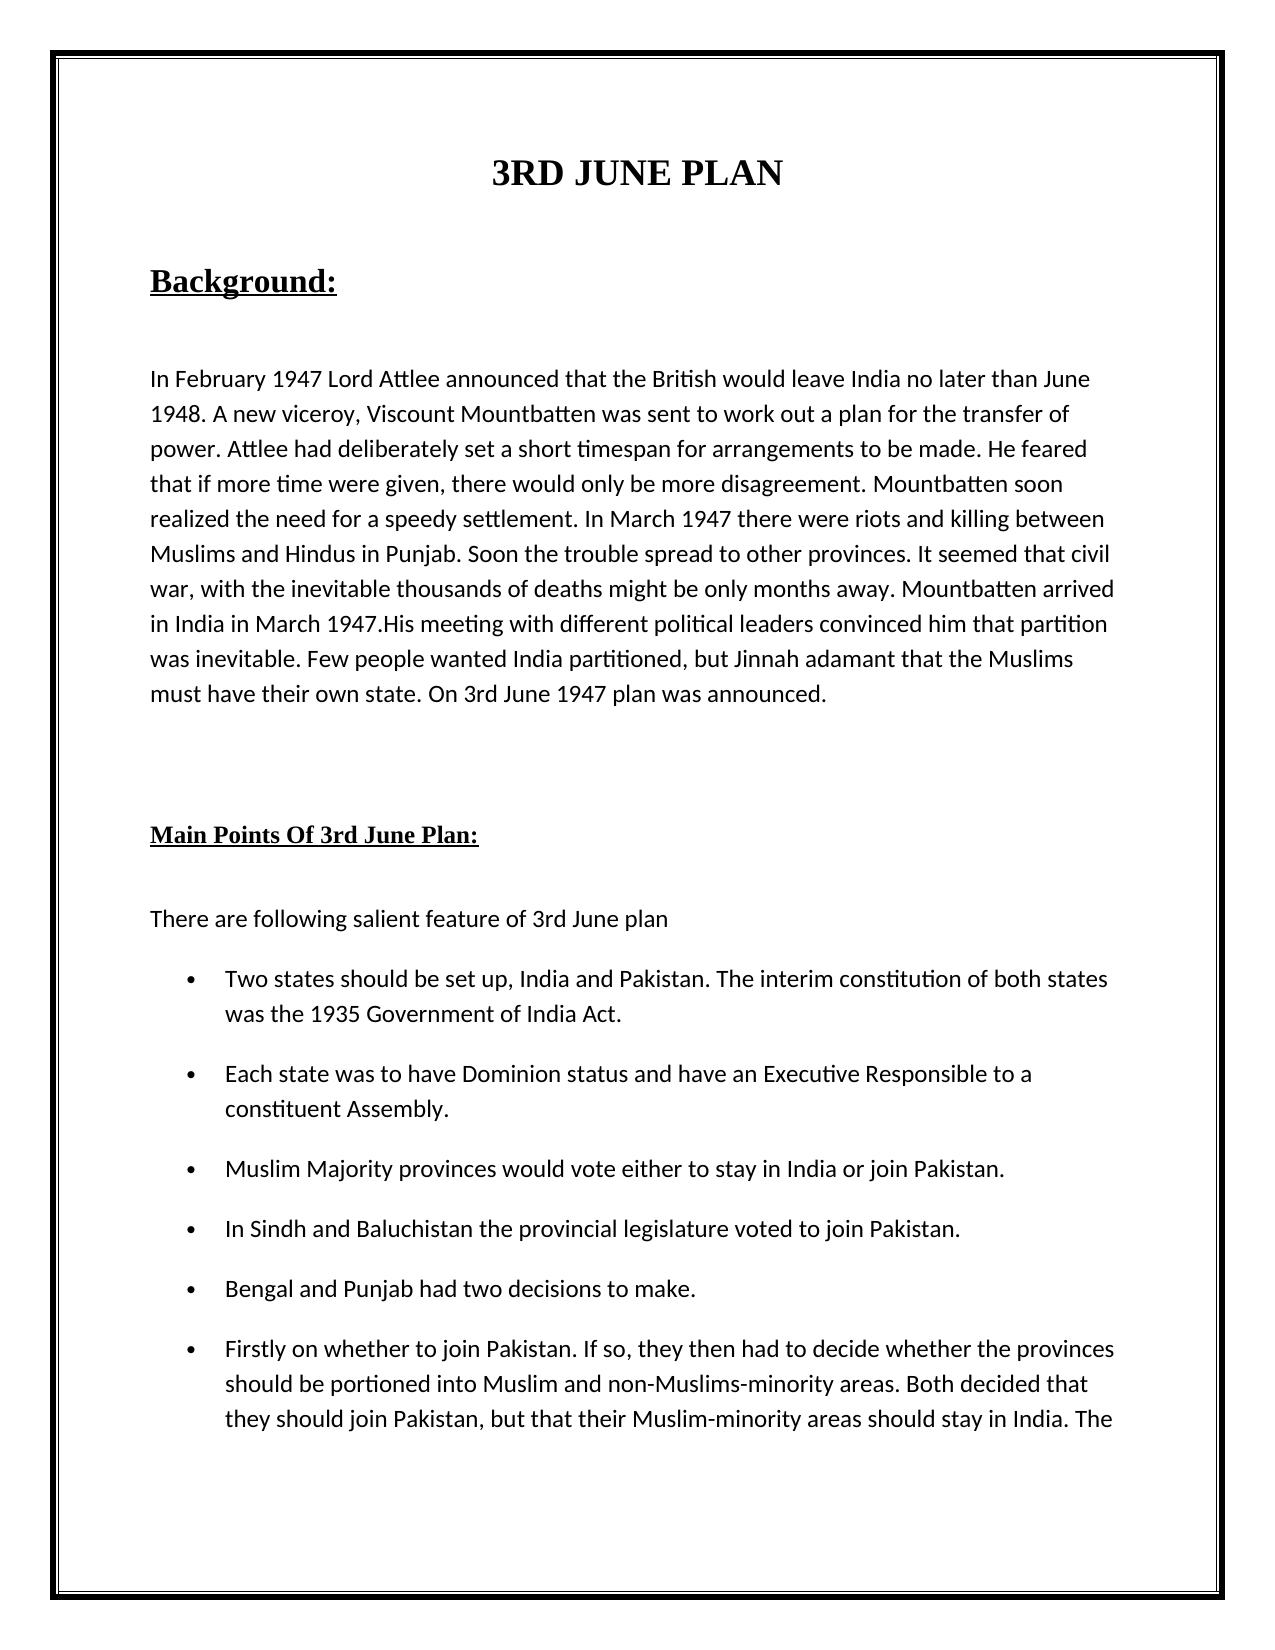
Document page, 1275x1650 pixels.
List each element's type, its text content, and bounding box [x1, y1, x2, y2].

list Each state was to have Dominion status and have an Executive Responsible to a constituent Assembly. [187, 1058, 1125, 1123]
list Two states should be set up, India and Pakistan. The interim constitution of both states was the 1935 Government of India Act. [187, 963, 1125, 1028]
text Main Points Of 3rd June Plan: [150, 820, 1125, 849]
text In February 1947 Lord Attlee announced that the British would leave India no later than June 1948. A new viceroy, Viscount Mountbatten was sent to work out a plan for the transfer of power. Attlee had deliberately set a short timespan for arrangements to be made. He feared that if more time were given, there would only be more disagreement. Mountbatten soon realized the need for a speedy settlement. In March 1947 there were riots and killing between Muslims and Hindus in Punjab. Soon the trouble spread to other provinces. It seemed that civil war, with the inevitable thousands of deaths might be only months away. Mountbatten arrived in India in March 1947.His meeting with different political leaders convinced him that partition was inevitable. Few people wanted India partitioned, but Jinnah adamant that the Muslims must have their own state. On 3rd June 1947 plan was announced. [150, 363, 1125, 708]
text There are following salient feature of 3rd June plan [150, 903, 1125, 933]
list Bengal and Punjab had two decisions to make. [187, 1273, 1125, 1303]
list In Sindh and Baluchistan the provincial legislature voted to join Pakistan. [187, 1213, 1125, 1243]
list Muslim Majority provinces would vote either to stay in India or join Pakistan. [187, 1153, 1125, 1183]
text Background: [150, 261, 1125, 299]
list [187, 1333, 1125, 1433]
text 3RD JUNE PLAN [150, 150, 1125, 193]
